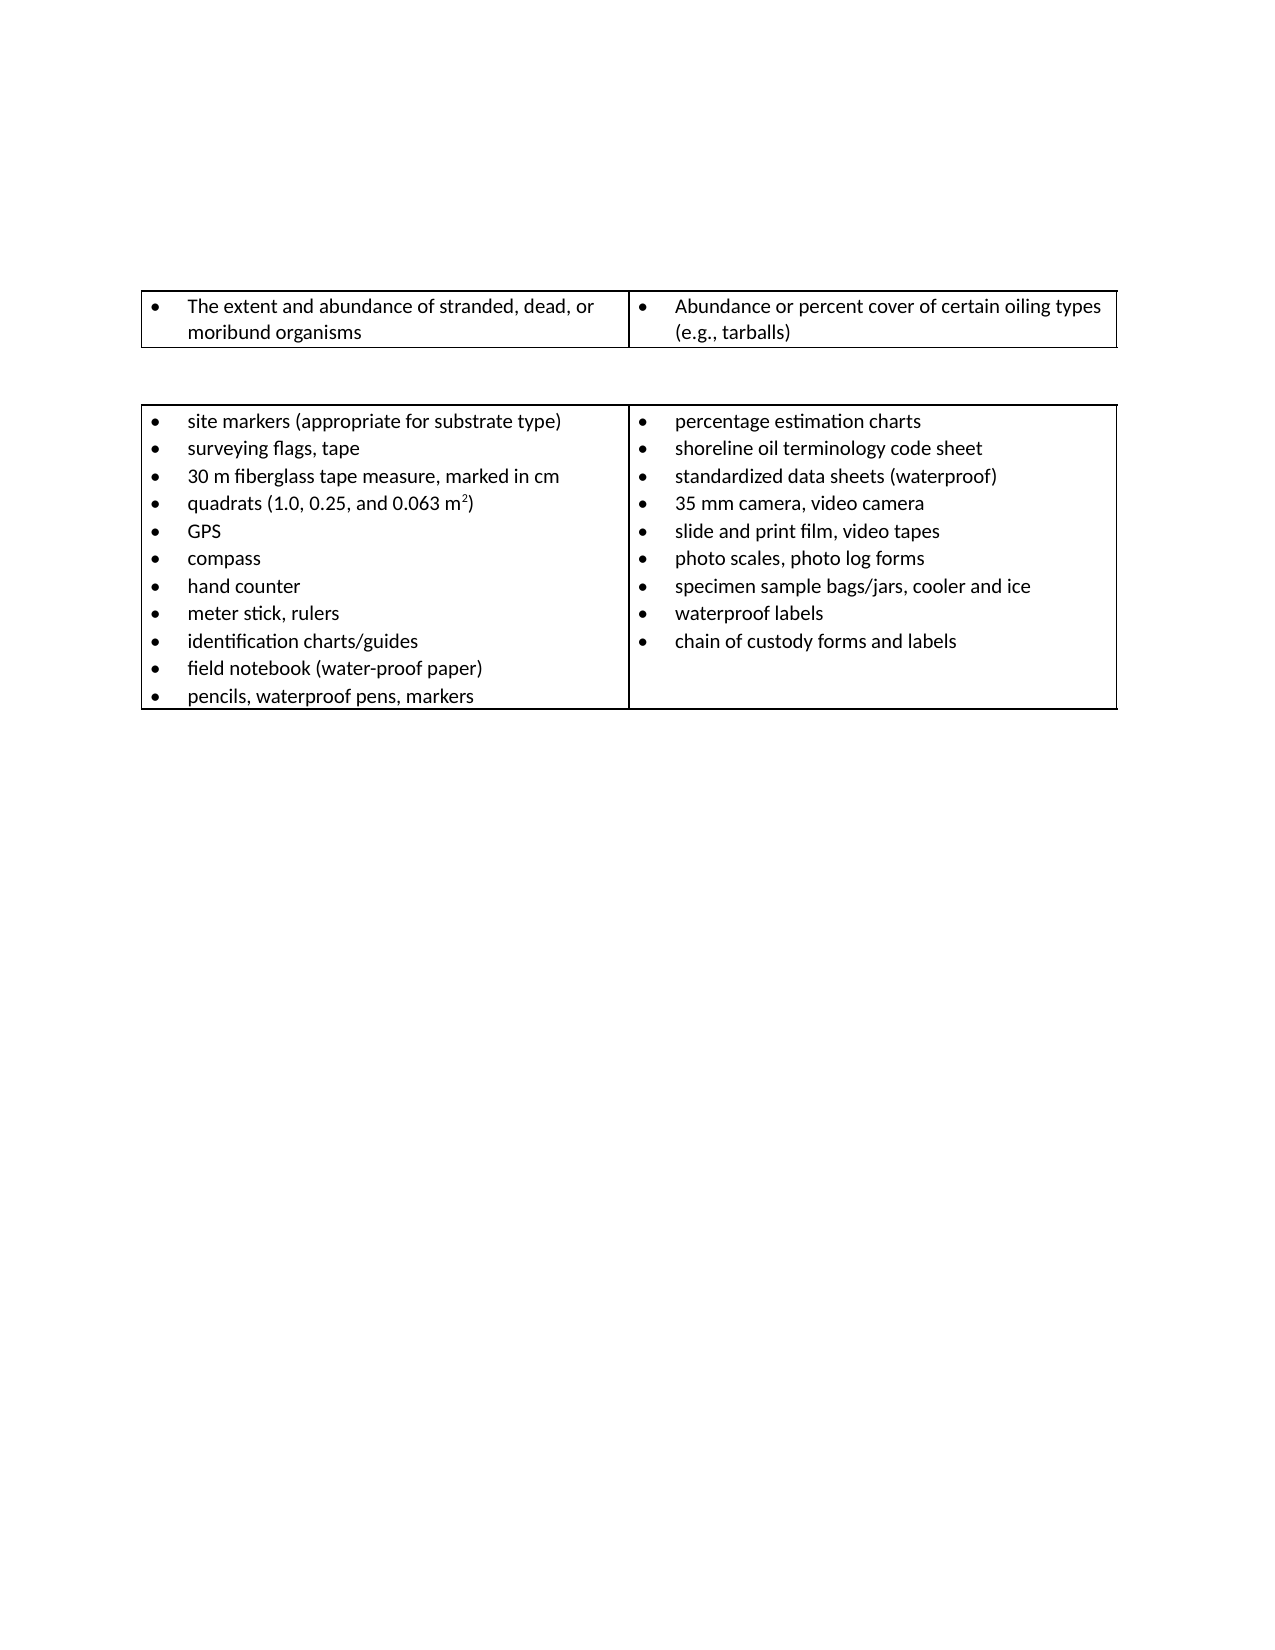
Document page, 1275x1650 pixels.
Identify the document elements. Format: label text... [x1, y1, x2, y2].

table_header • site markers (appropriate for substrate type) • surveying flags, tape • 30 m fiberglass tape measure, marked in cm • quadrats (1.0, 0.25, and 0.063 m2) • GPS • compass • hand counter • meter stick, rulers • identification charts/guides • field notebook (water-proof paper) • pencils, waterproof pens, markers [142, 406, 628, 708]
table_header • percentage estimation charts • shoreline oil terminology code sheet • standardized data sheets (waterproof) • 35 mm camera, video camera • slide and print film, video tapes • photo scales, photo log forms • specimen sample bags/jars, cooler and ice • waterproof labels • chain of custody forms and labels [630, 406, 1116, 708]
table_header • Abundance or percent cover of certain oiling types (e.g., tarballs) [630, 292, 1116, 347]
table_header • The extent and abundance of stranded, dead, or moribund organisms [142, 292, 628, 347]
